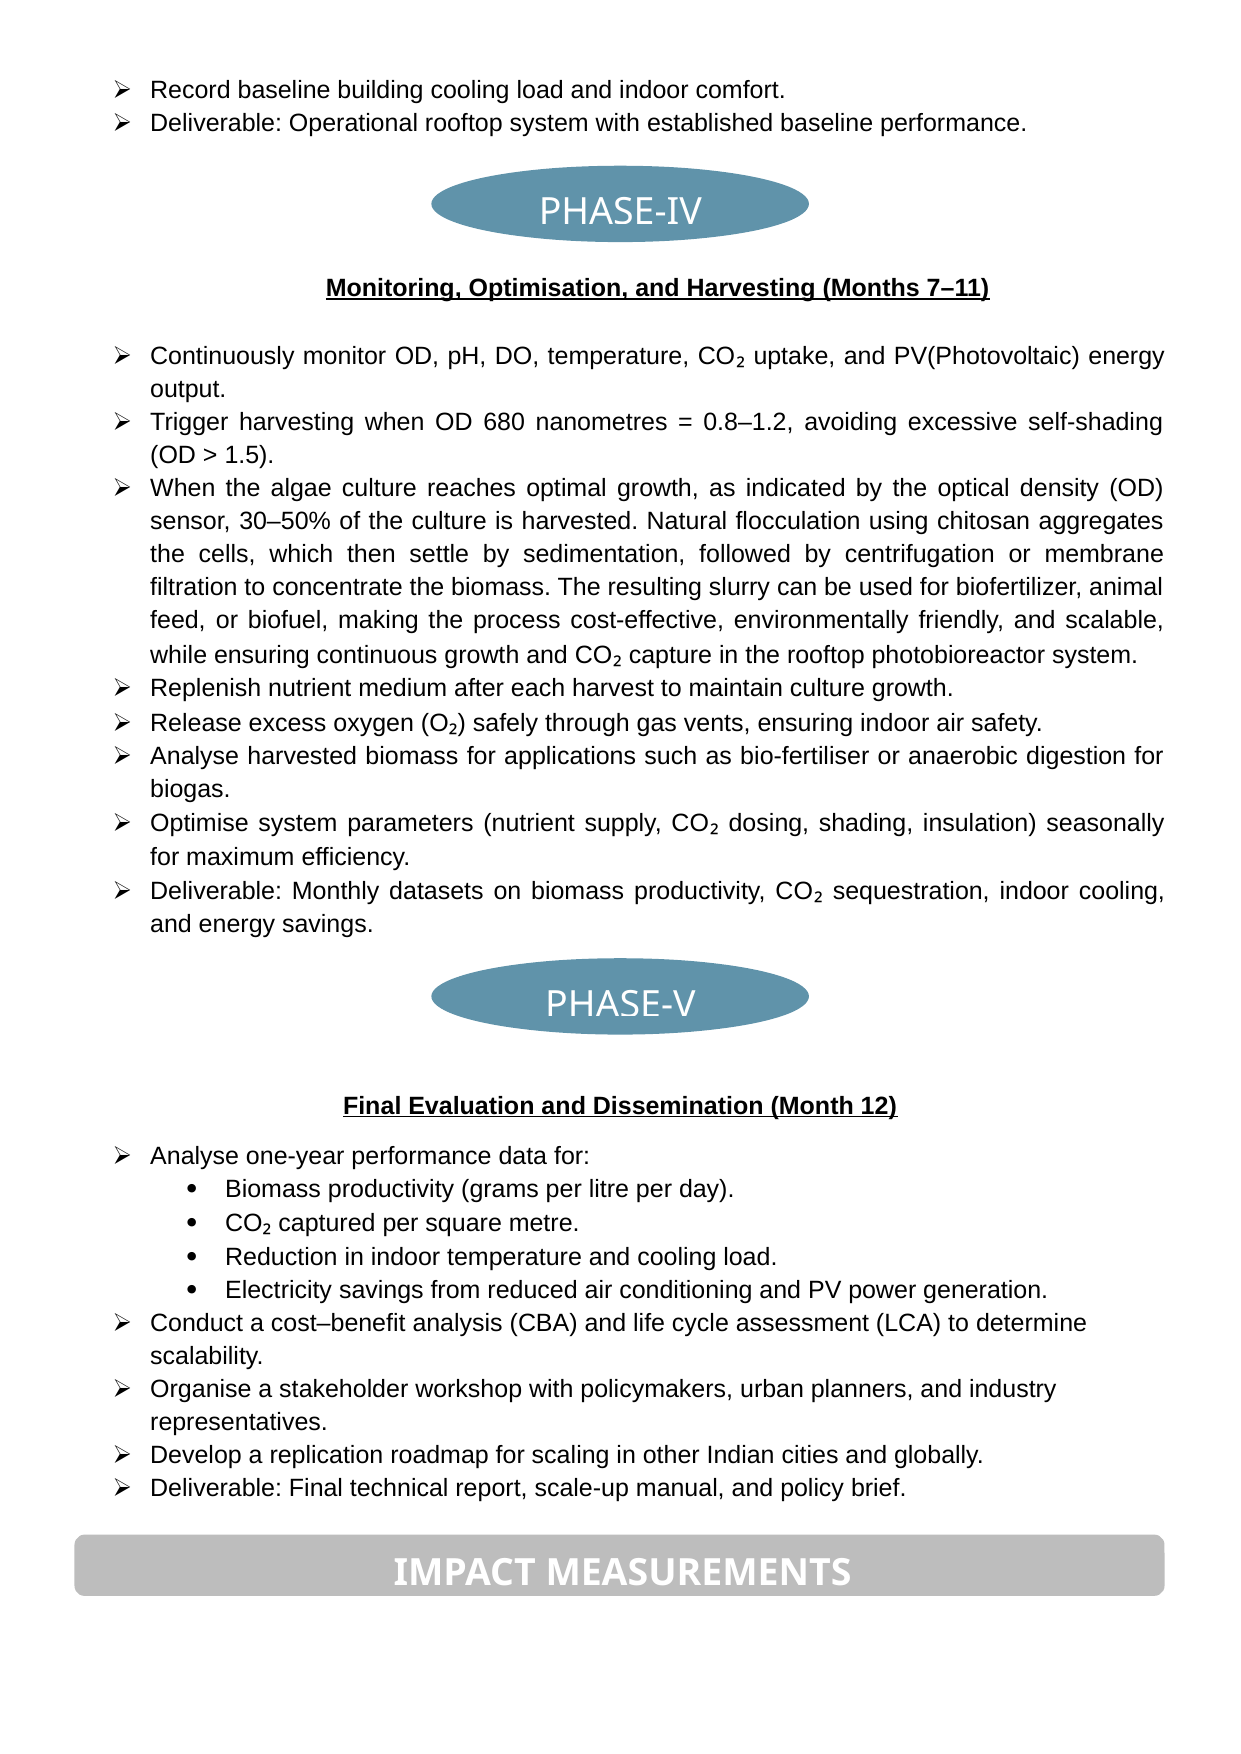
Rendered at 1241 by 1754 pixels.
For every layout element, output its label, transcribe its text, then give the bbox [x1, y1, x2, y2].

list Organise a stakeholder workshop with policymakers, urban planners, and industry representatives. [112, 1374, 1165, 1436]
list Record baseline building cooling load and indoor comfort. [112, 75, 1165, 104]
list Analyse harvested biomass for applications such as bio-fertiliser or anaerobic digestion for biogas. [112, 741, 1165, 803]
list Develop a replication roadmap for scaling in other Indian cities and globally. [112, 1440, 1165, 1469]
list Deliverable: Monthly datasets on biomass productivity, CO₂ sequestration, indoor cooling, and energy savings. [112, 874, 1165, 938]
list Electricity savings from reduced air conditioning and PV power generation. [187, 1275, 1165, 1304]
text Final Evaluation and Dissemination (Month 12) [75, 1091, 1165, 1120]
list Conduct a cost–benefit analysis (CBA) and life cycle assessment (LCA) to determine scalability. [112, 1308, 1165, 1370]
list Deliverable: Final technical report, scale-up manual, and policy brief. [112, 1473, 1165, 1502]
list Monitoring, Optimisation, and Harvesting (Months 7–11) [150, 273, 1165, 302]
list Deliverable: Operational rooftop system with established baseline performance. [112, 108, 1165, 137]
list Trigger harvesting when OD 680 nanometres = 0.8–1.2, avoiding excessive self-shading (OD > 1.5). [112, 407, 1165, 469]
list Optimise system parameters (nutrient supply, CO₂ dosing, shading, insulation) seasonally for maximum efficiency. [112, 807, 1165, 870]
list CO₂ captured per square metre. [187, 1207, 1165, 1237]
list Replenish nutrient medium after each harvest to maintain culture growth. [112, 673, 1165, 702]
list Biomass productivity (grams per litre per day). [187, 1174, 1165, 1203]
list Release excess oxygen (O₂) safely through gas vents, ensuring indoor air safety. [112, 706, 1165, 736]
list Reduction in indoor temperature and cooling load. [187, 1242, 1165, 1271]
list Analyse one-year performance data for: [112, 1141, 1165, 1169]
list Continuously monitor OD, pH, DO, temperature, CO₂ uptake, and PV(Photovoltaic) energy output. [112, 339, 1165, 403]
list When the algae culture reaches optimal growth, as indicated by the optical density (OD) sensor, 30–50% of the culture is harvested. Natural flocculation using chitosan aggregates the cells, which then settle by sedimentation, followed by centrifugation or membrane filtration to concentrate the biomass. The resulting slurry can be used for biofertilizer, animal feed, or biofuel, making the process cost-effective, environmentally friendly, and scalable, while ensuring continuous growth and CO₂ capture in the rooftop photobioreactor system. [112, 473, 1165, 668]
